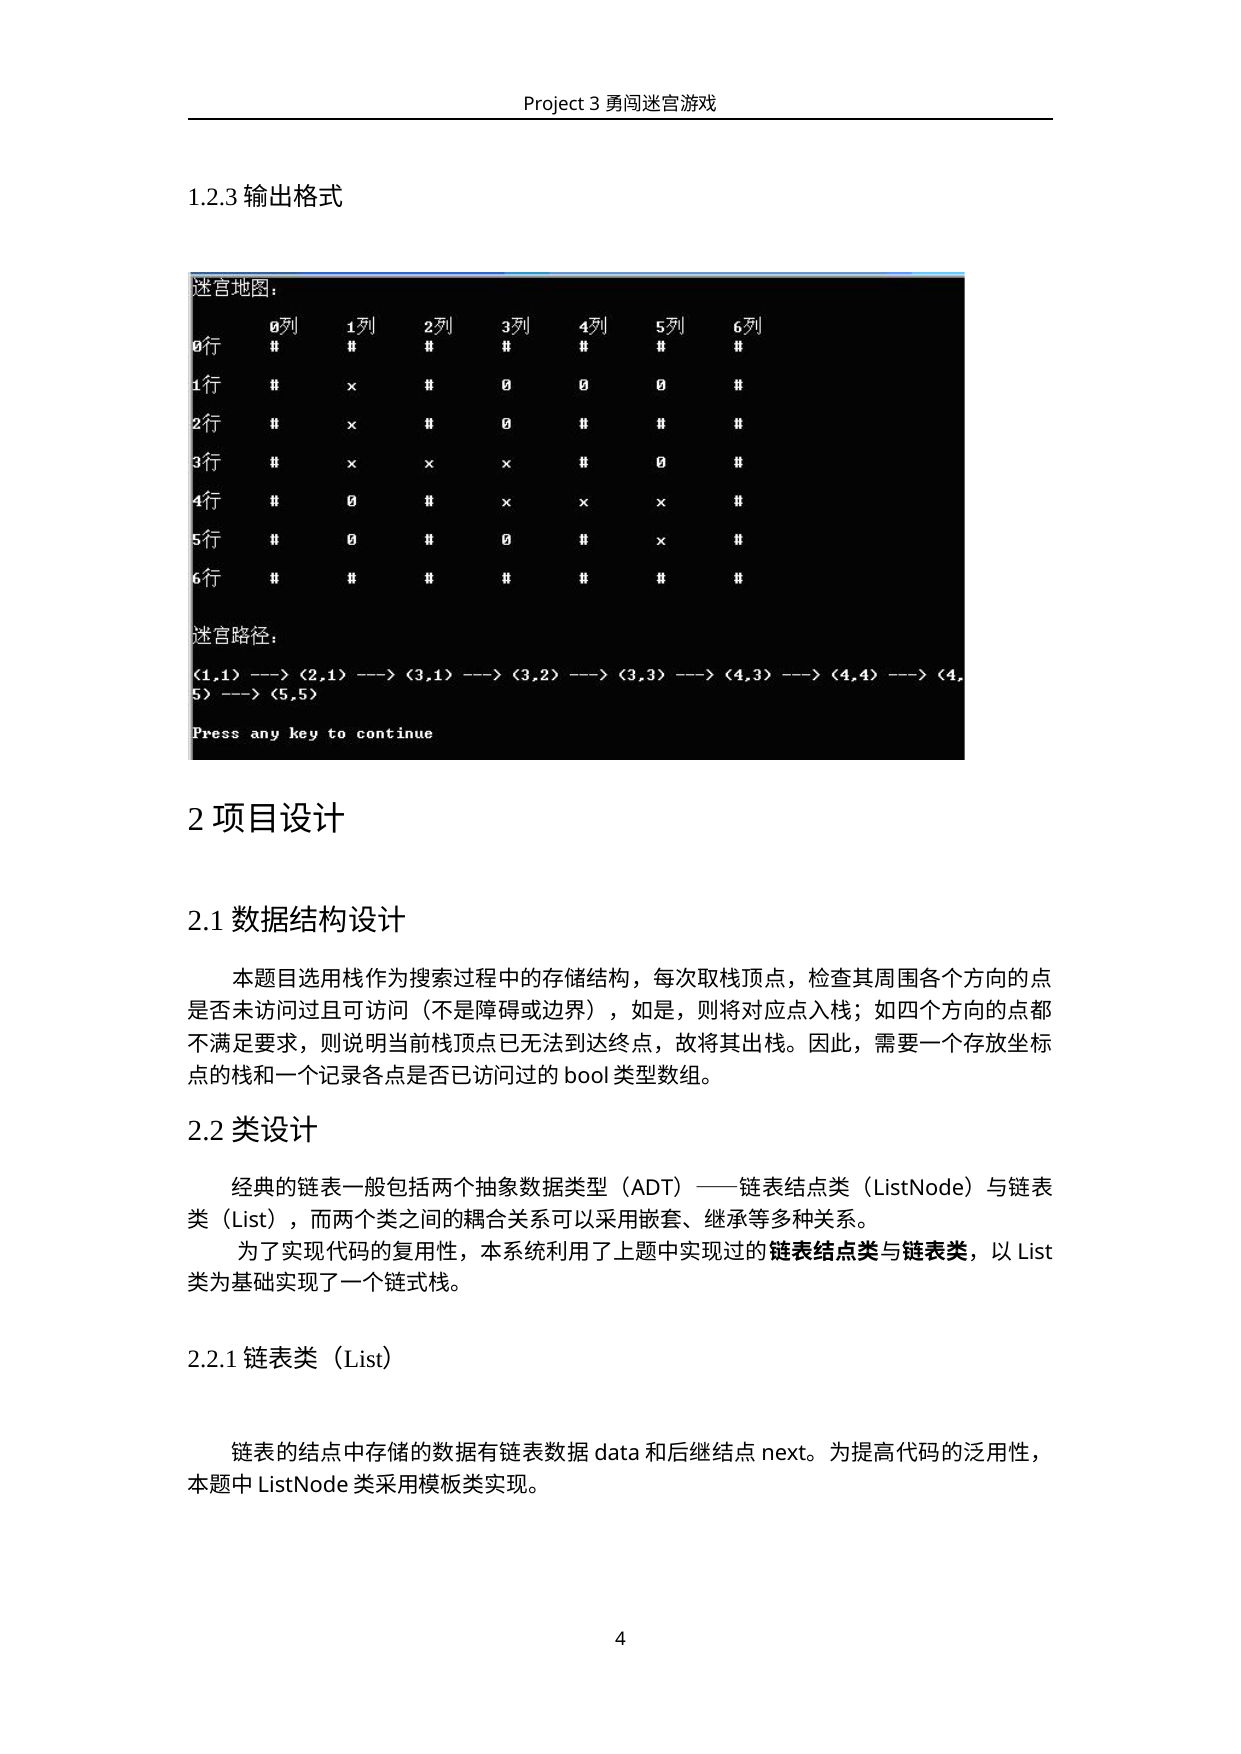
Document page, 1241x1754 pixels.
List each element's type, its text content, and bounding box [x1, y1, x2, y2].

text 经典的链表一般包括两个抽象数据类型（ADT）——链表结点类（ListNode）与链表类（List），而两个类之间的耦合关系可以采用嵌套、继承等多种关系。 [187, 1170, 1053, 1234]
text 本题目选用栈作为搜索过程中的存储结构，每次取栈顶点，检查其周围各个方向的点是否未访问过且可访问（不是障碍或边界），如是，则将对应点入栈；如四个方向的点都不满足要求，则说明当前栈顶点已无法到达终点，故将其出栈。因此，需要一个存放坐标点的栈和一个记录各点是否已访问过的bool类型数组。 [187, 960, 1053, 1090]
picture [187, 272, 965, 760]
subtitle 1.2.3 输出格式 [187, 162, 1053, 227]
subtitle 2.1 数据结构设计 [187, 897, 1053, 939]
subtitle 2.2.1 链表类（List） [187, 1324, 1053, 1389]
text 链表的结点中存储的数据有链表数据data和后继结点next。为提高代码的泛用性，本题中ListNode类采用模板类实现。 [187, 1434, 1053, 1499]
subtitle 2.2 类设计 [187, 1107, 1053, 1149]
subtitle 2 项目设计 [187, 792, 1053, 840]
text 为了实现代码的复用性，本系统利用了上题中实现过的链表结点类与链表类，以List类为基础实现了一个链式栈。 [187, 1234, 1053, 1297]
